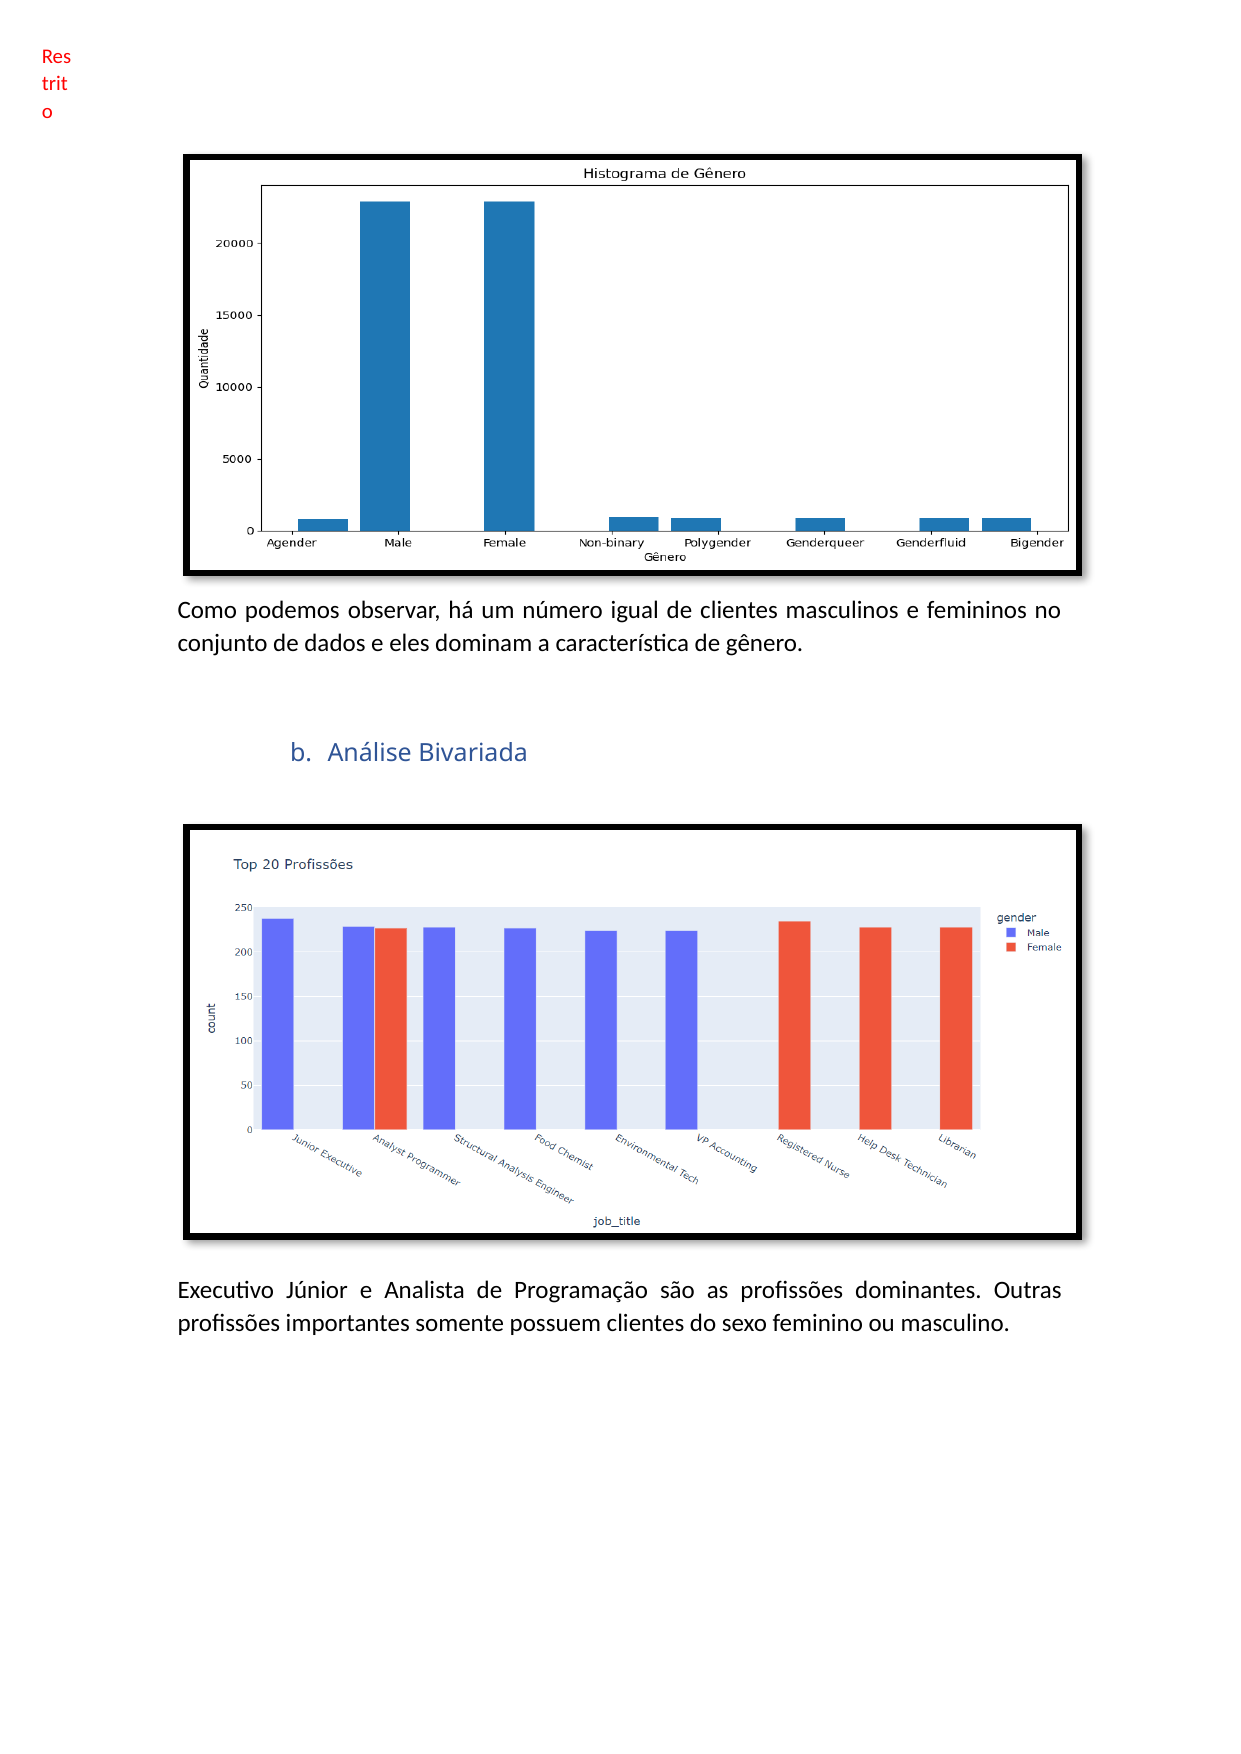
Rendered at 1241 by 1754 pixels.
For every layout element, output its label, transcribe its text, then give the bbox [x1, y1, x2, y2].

subtitle Análise Bivariada [290, 734, 1063, 768]
picture [190, 160, 1076, 570]
picture [190, 830, 1076, 1233]
text Executivo Júnior e Analista de Programação são as profissões dominantes. Outras profissões importantes somente possuem clientes do sexo feminino ou masculino. [177, 1274, 1063, 1338]
